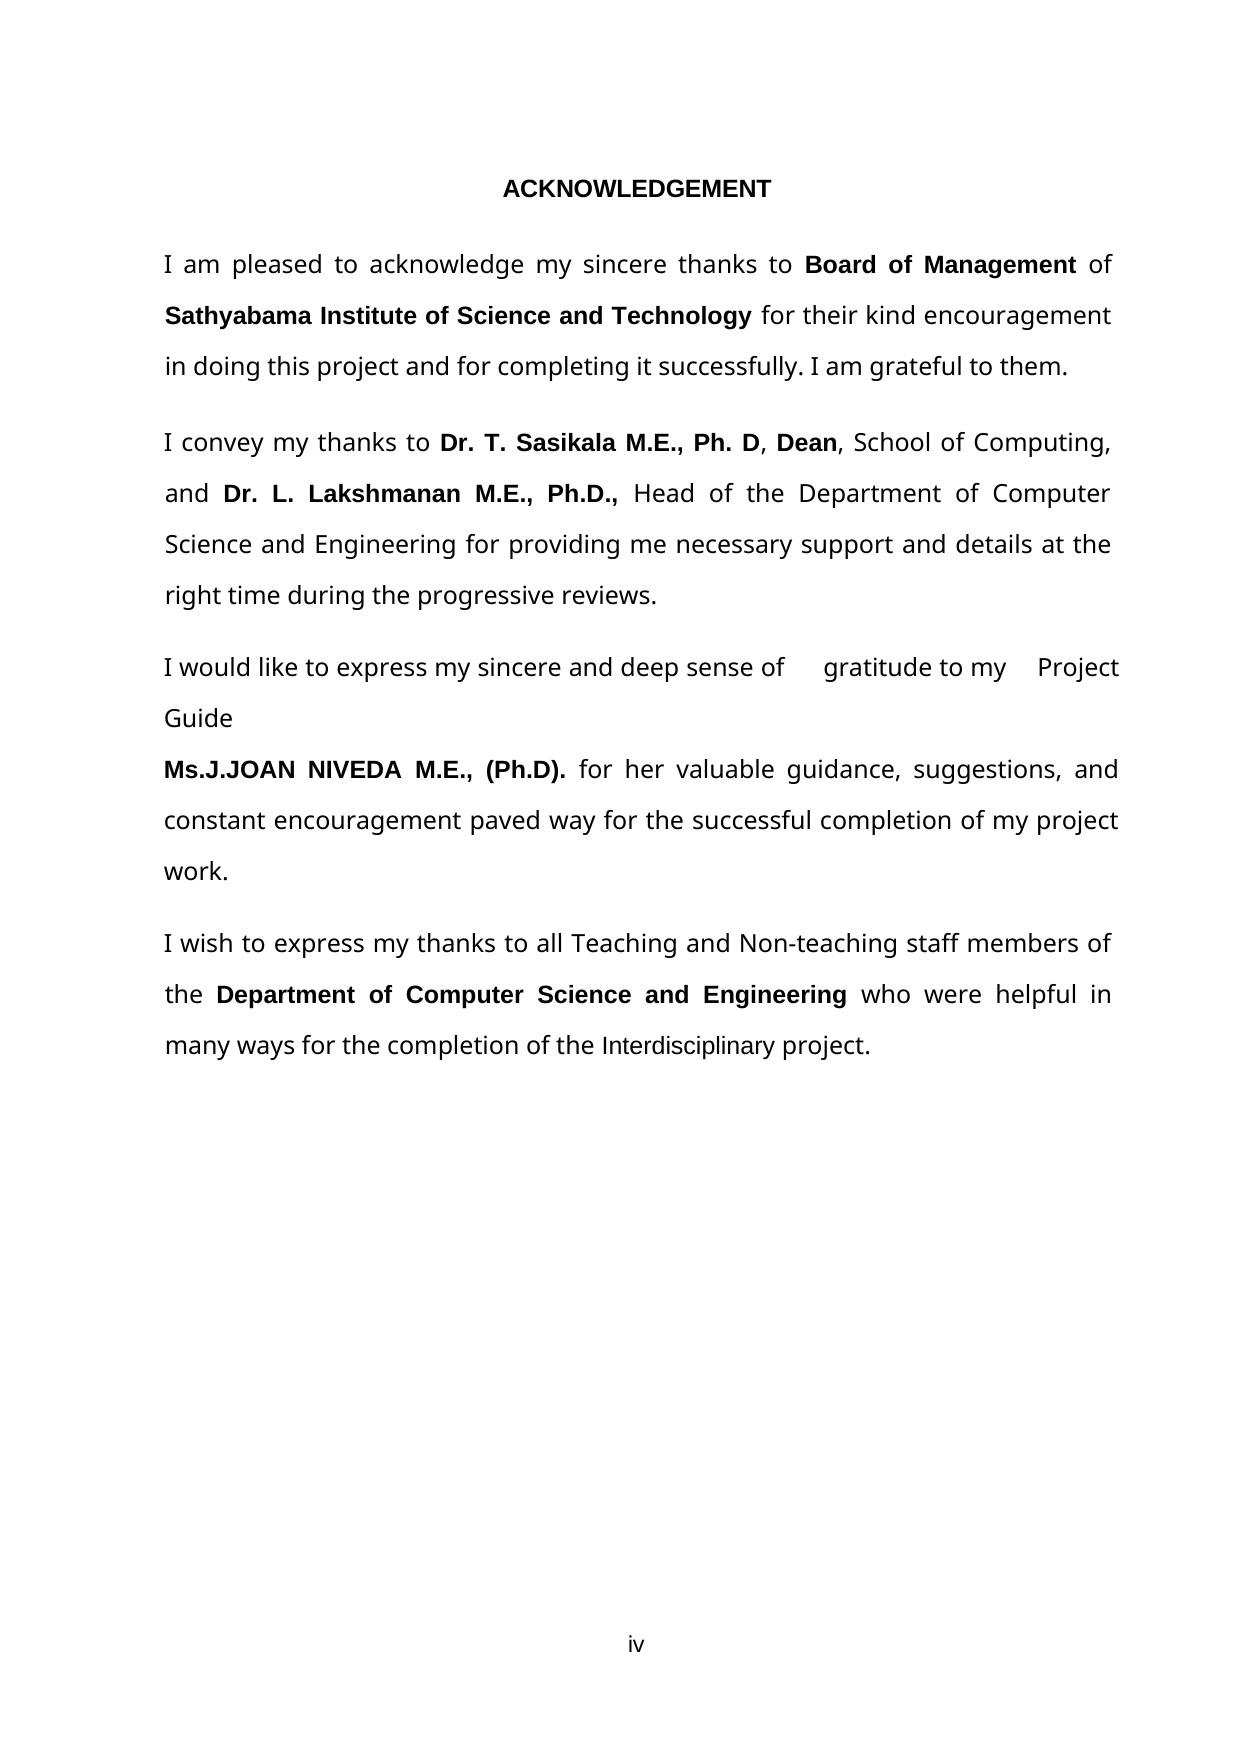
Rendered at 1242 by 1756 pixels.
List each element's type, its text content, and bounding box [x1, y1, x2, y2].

text I am pleased to acknowledge my sincere thanks to Board of Management of Sathyabama Institute of Science and Technology for their kind encouragement in doing this project and for completing it successfully. I am grateful to them. [163, 247, 1112, 383]
subtitle ACKNOWLEDGEMENT [106, 174, 1168, 203]
text Ms.J.JOAN NIVEDA M.E., (Ph.D). for her valuable guidance, suggestions, and constant encouragement paved way for the successful completion of my project work. [163, 752, 1120, 888]
text I wish to express my thanks to all Teaching and Non-teaching staff members of the Department of Computer Science and Engineering who were helpful in many ways for the completion of the Interdisciplinary project. [163, 925, 1112, 1061]
text I convey my thanks to Dr. T. Sasikala M.E., Ph. D, Dean, School of Computing, and Dr. L. Lakshmanan M.E., Ph.D., Head of the Department of Computer Science and Engineering for providing me necessary support and details at the right time during the progressive reviews. [163, 424, 1112, 612]
text I would like to express my sincere and deep sense of gratitude to my Project Guide [163, 649, 1120, 734]
